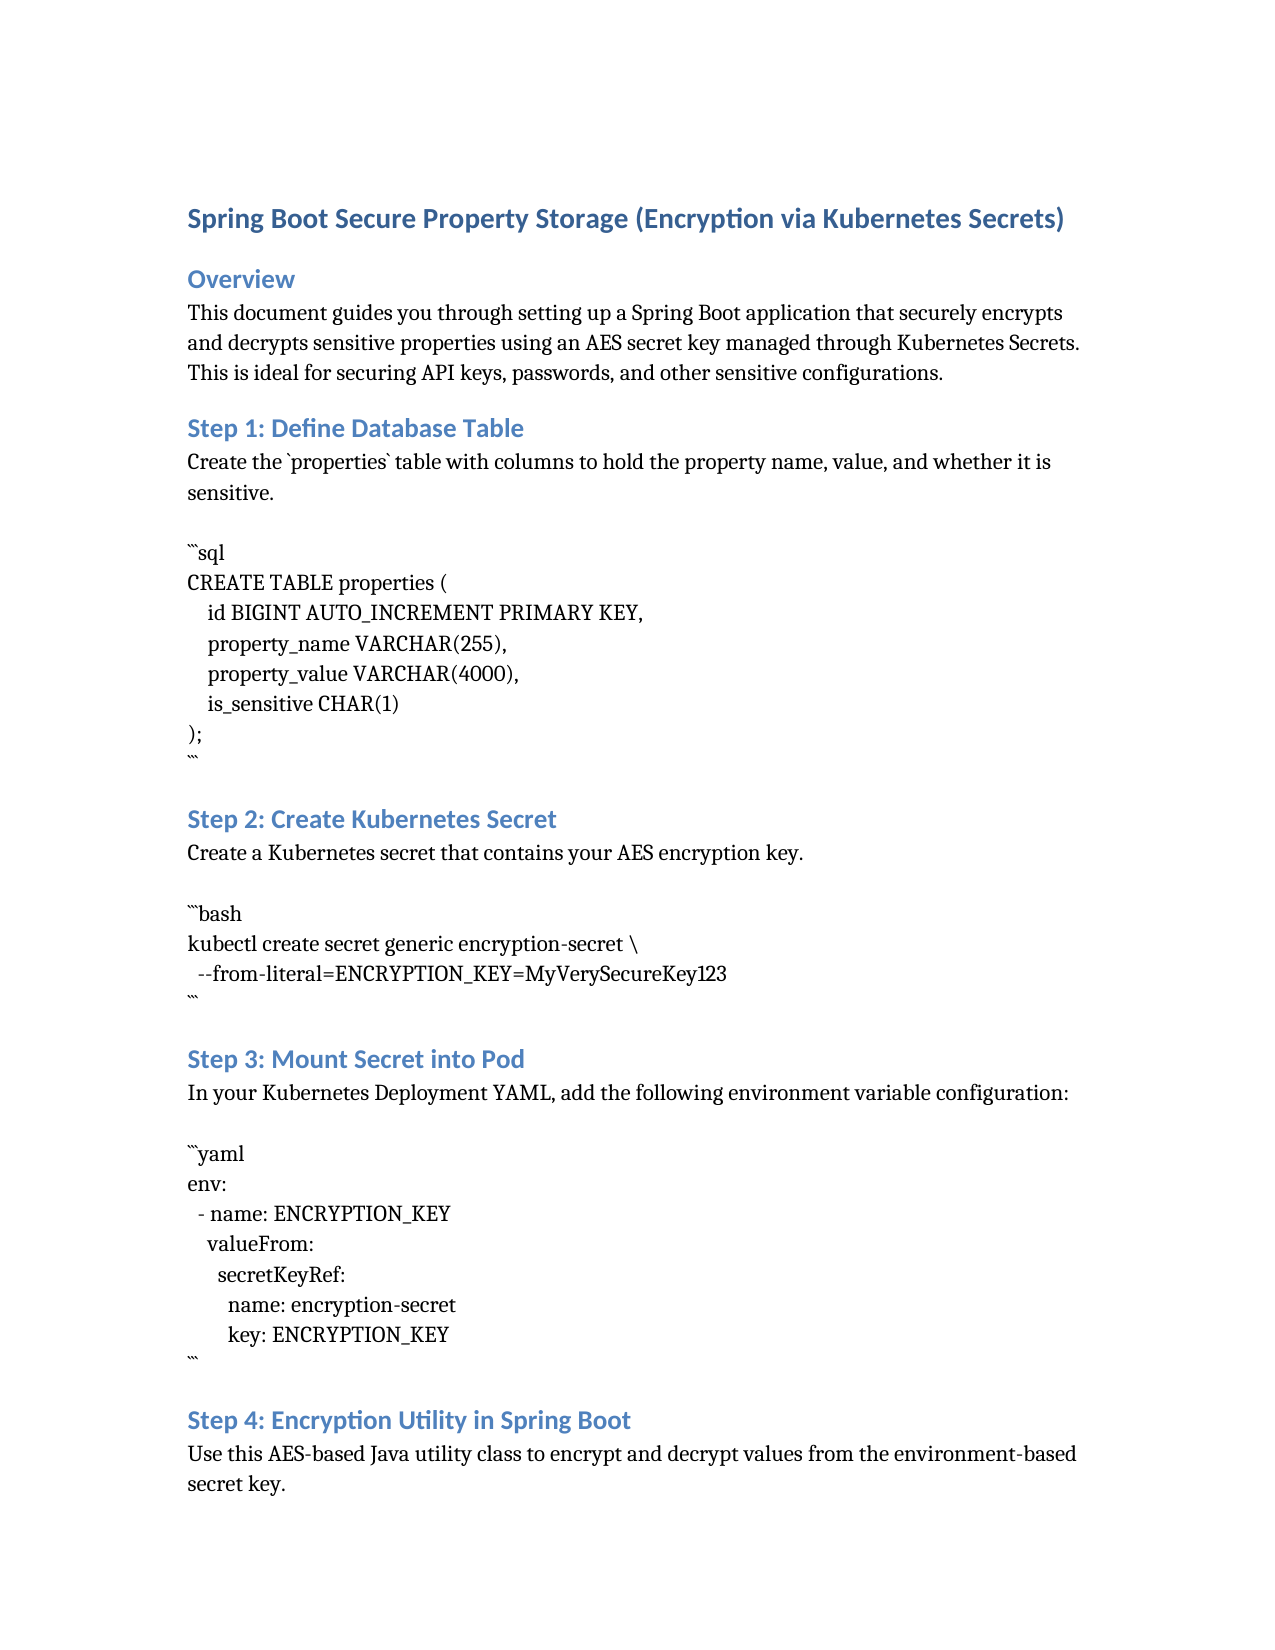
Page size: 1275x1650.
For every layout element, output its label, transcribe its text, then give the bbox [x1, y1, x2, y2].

text Create the `properties` table with columns to hold the property name, value, and whether it is sensitive. ```sql CREATE TABLE properties ( id BIGINT AUTO_INCREMENT PRIMARY KEY, property_name VARCHAR(255), property_value VARCHAR(4000), is_sensitive CHAR(1) ); ``` [187, 449, 1087, 777]
subtitle Step 2: Create Kubernetes Secret [187, 802, 1087, 835]
subtitle Step 3: Mount Secret into Pod [187, 1042, 1087, 1075]
subtitle Step 1: Define Database Table [187, 411, 1087, 444]
subtitle Spring Boot Secure Property Storage (Encryption via Kubernetes Secrets) [187, 200, 1087, 236]
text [187, 1441, 1087, 1497]
subtitle Overview [187, 262, 1087, 295]
text Create a Kubernetes secret that contains your AES encryption key. ```bash kubectl create secret generic encryption-secret \ --from-literal=ENCRYPTION_KEY=MyVerySecureKey123 ``` [187, 840, 1087, 1017]
text In your Kubernetes Deployment YAML, add the following environment variable configuration: ```yaml env: - name: ENCRYPTION_KEY valueFrom: secretKeyRef: name: encryption-secret key: ENCRYPTION_KEY ``` [187, 1080, 1087, 1378]
text This document guides you through setting up a Spring Boot application that securely encrypts and decrypts sensitive properties using an AES secret key managed through Kubernetes Secrets. This is ideal for securing API keys, passwords, and other sensitive configurations. [187, 300, 1087, 386]
subtitle Step 4: Encryption Utility in Spring Boot [187, 1403, 1087, 1436]
